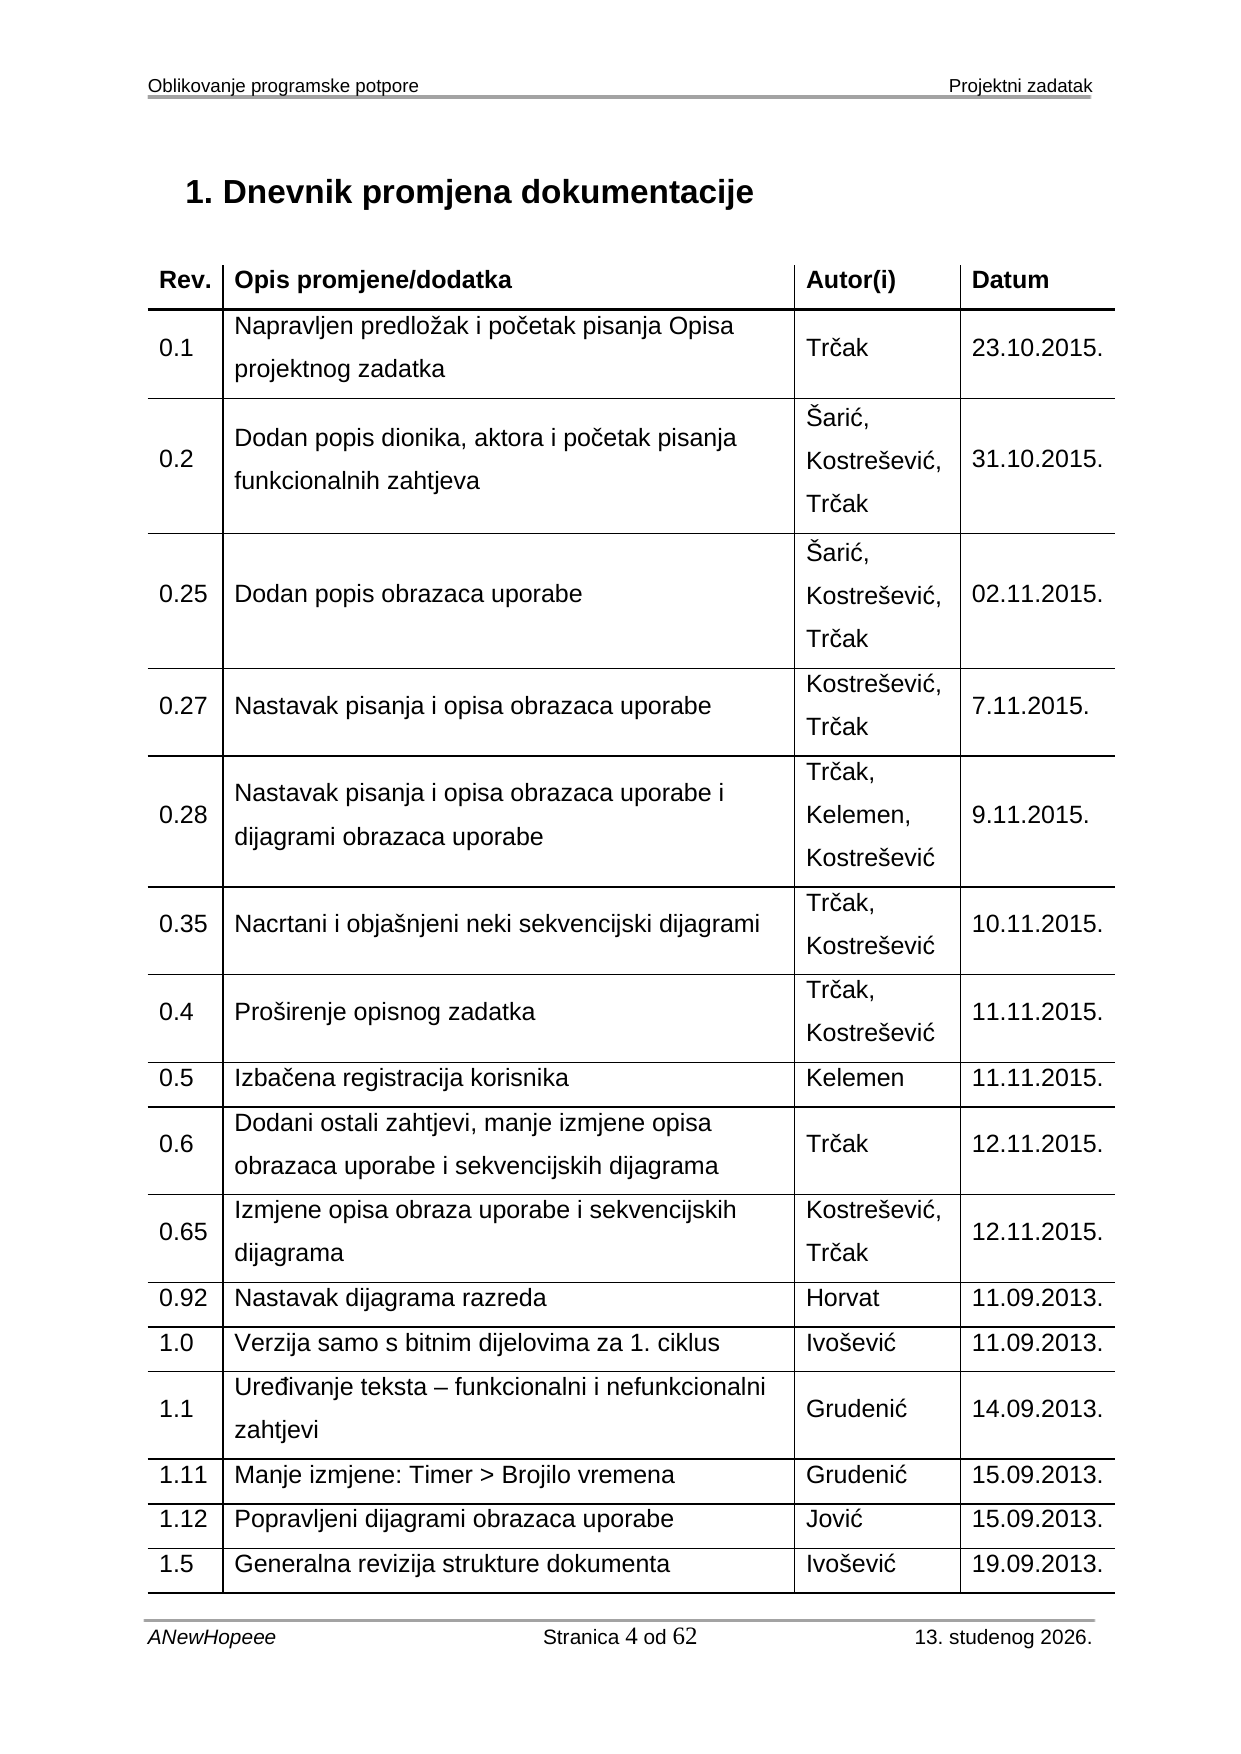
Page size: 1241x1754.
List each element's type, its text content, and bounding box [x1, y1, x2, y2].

table_cell 19.09.2013. [961, 1549, 1115, 1592]
table_cell 0.4 [148, 975, 222, 1061]
table_cell [795, 1108, 960, 1194]
table_cell 9.11.2015. [961, 757, 1115, 886]
table_cell Napravljen predložak i početak pisanja Opisa projektnog zadatka [224, 311, 794, 397]
table_cell Nacrtani i objašnjeni neki sekvencijski dijagrami [224, 888, 794, 974]
table_cell 0.1 [148, 311, 222, 397]
table_cell 11.09.2013. [961, 1283, 1115, 1326]
table_cell Trčak, Kostrešević [795, 975, 960, 1061]
table_cell Jović [795, 1505, 960, 1547]
table_cell 0.27 [148, 669, 222, 755]
table_cell 10.11.2015. [961, 888, 1115, 974]
table_cell [795, 1195, 960, 1281]
table_cell 1.5 [148, 1549, 222, 1592]
table_cell 0.35 [148, 888, 222, 974]
table_header Rev. [148, 265, 222, 308]
table_cell 0. [148, 1108, 222, 1194]
table_cell 0. [148, 1195, 222, 1281]
subtitle Dnevnik promjena dokumentacije [185, 173, 1093, 211]
table_header Autor(i) [795, 265, 960, 308]
table_cell Dodan popis dionika, aktora i početak pisanja funkcionalnih zahtjeva [224, 399, 794, 532]
table_cell 0.92 [148, 1283, 222, 1326]
table_cell 1.0 [148, 1328, 222, 1371]
table_cell Kostrešević, Trčak [795, 669, 960, 755]
table_cell 1.12 [148, 1505, 222, 1547]
table_cell 1.11 [148, 1460, 222, 1503]
table_cell 7.11.2015. [961, 669, 1115, 755]
table_cell Ivošević [795, 1328, 960, 1371]
table_cell 11.11.2015. [961, 975, 1115, 1061]
table_cell 0.2 [148, 399, 222, 532]
table_cell 0.25 [148, 534, 222, 667]
table_cell Ivošević [795, 1549, 960, 1592]
table_cell Popravljeni dijagrami obrazaca uporabe [224, 1505, 794, 1547]
table_cell 14.09.2013. [961, 1372, 1115, 1458]
table_cell Izbačena registracija korisnika [224, 1063, 794, 1106]
table_cell Nastavak pisanja i opisa obrazaca uporabe [224, 669, 794, 755]
table_cell Generalna revizija strukture dokumenta [224, 1549, 794, 1592]
table_cell Proširenje opisnog zadatka [224, 975, 794, 1061]
table_cell Trčak, Kelemen, Kostrešević [795, 757, 960, 886]
table_cell Kelemen [795, 1063, 960, 1106]
table_cell 11.11.2015. [961, 1063, 1115, 1106]
table_cell 15.09.2013. [961, 1460, 1115, 1503]
table_cell Manje izmjene: Timer > Brojilo vremena [224, 1460, 794, 1503]
table_cell 15.09.2013. [961, 1505, 1115, 1547]
table_header Datum [961, 265, 1115, 308]
table_cell Nastavak dijagrama razreda [224, 1283, 794, 1326]
table_cell [224, 1108, 794, 1194]
table_cell 31.10.2015. [961, 399, 1115, 532]
table_cell Verzija samo s bitnim dijelovima za 1. ciklus [224, 1328, 794, 1371]
table_cell 1.1 [148, 1372, 222, 1458]
table_cell 1..201. [961, 1195, 1115, 1281]
table_cell Dodan popis obrazaca uporabe [224, 534, 794, 667]
table_cell Nastavak pisanja i opisa obrazaca uporabe i dijagrami obrazaca uporabe [224, 757, 794, 886]
picture [147, 95, 1092, 99]
table_cell Trčak, Kostrešević [795, 888, 960, 974]
table_cell Horvat [795, 1283, 960, 1326]
table_cell Uređivanje teksta – funkcionalni i nefunkcionalni zahtjevi [224, 1372, 794, 1458]
table_cell Šarić, Kostrešević, Trčak [795, 399, 960, 532]
table_cell 11.09.2013. [961, 1328, 1115, 1371]
table_cell Trčak [795, 311, 960, 397]
table_cell 0.5 [148, 1063, 222, 1106]
table_cell [961, 1108, 1115, 1194]
table_cell 0.28 [148, 757, 222, 886]
table_cell Grudenić [795, 1372, 960, 1458]
table_cell 23.10.2015. [961, 311, 1115, 397]
table_cell 02.11.2015. [961, 534, 1115, 667]
table_header Opis promjene/dodatka [224, 265, 794, 308]
table_cell Šarić, Kostrešević, Trčak [795, 534, 960, 667]
table_cell Grudenić [795, 1460, 960, 1503]
table_cell [224, 1195, 794, 1281]
